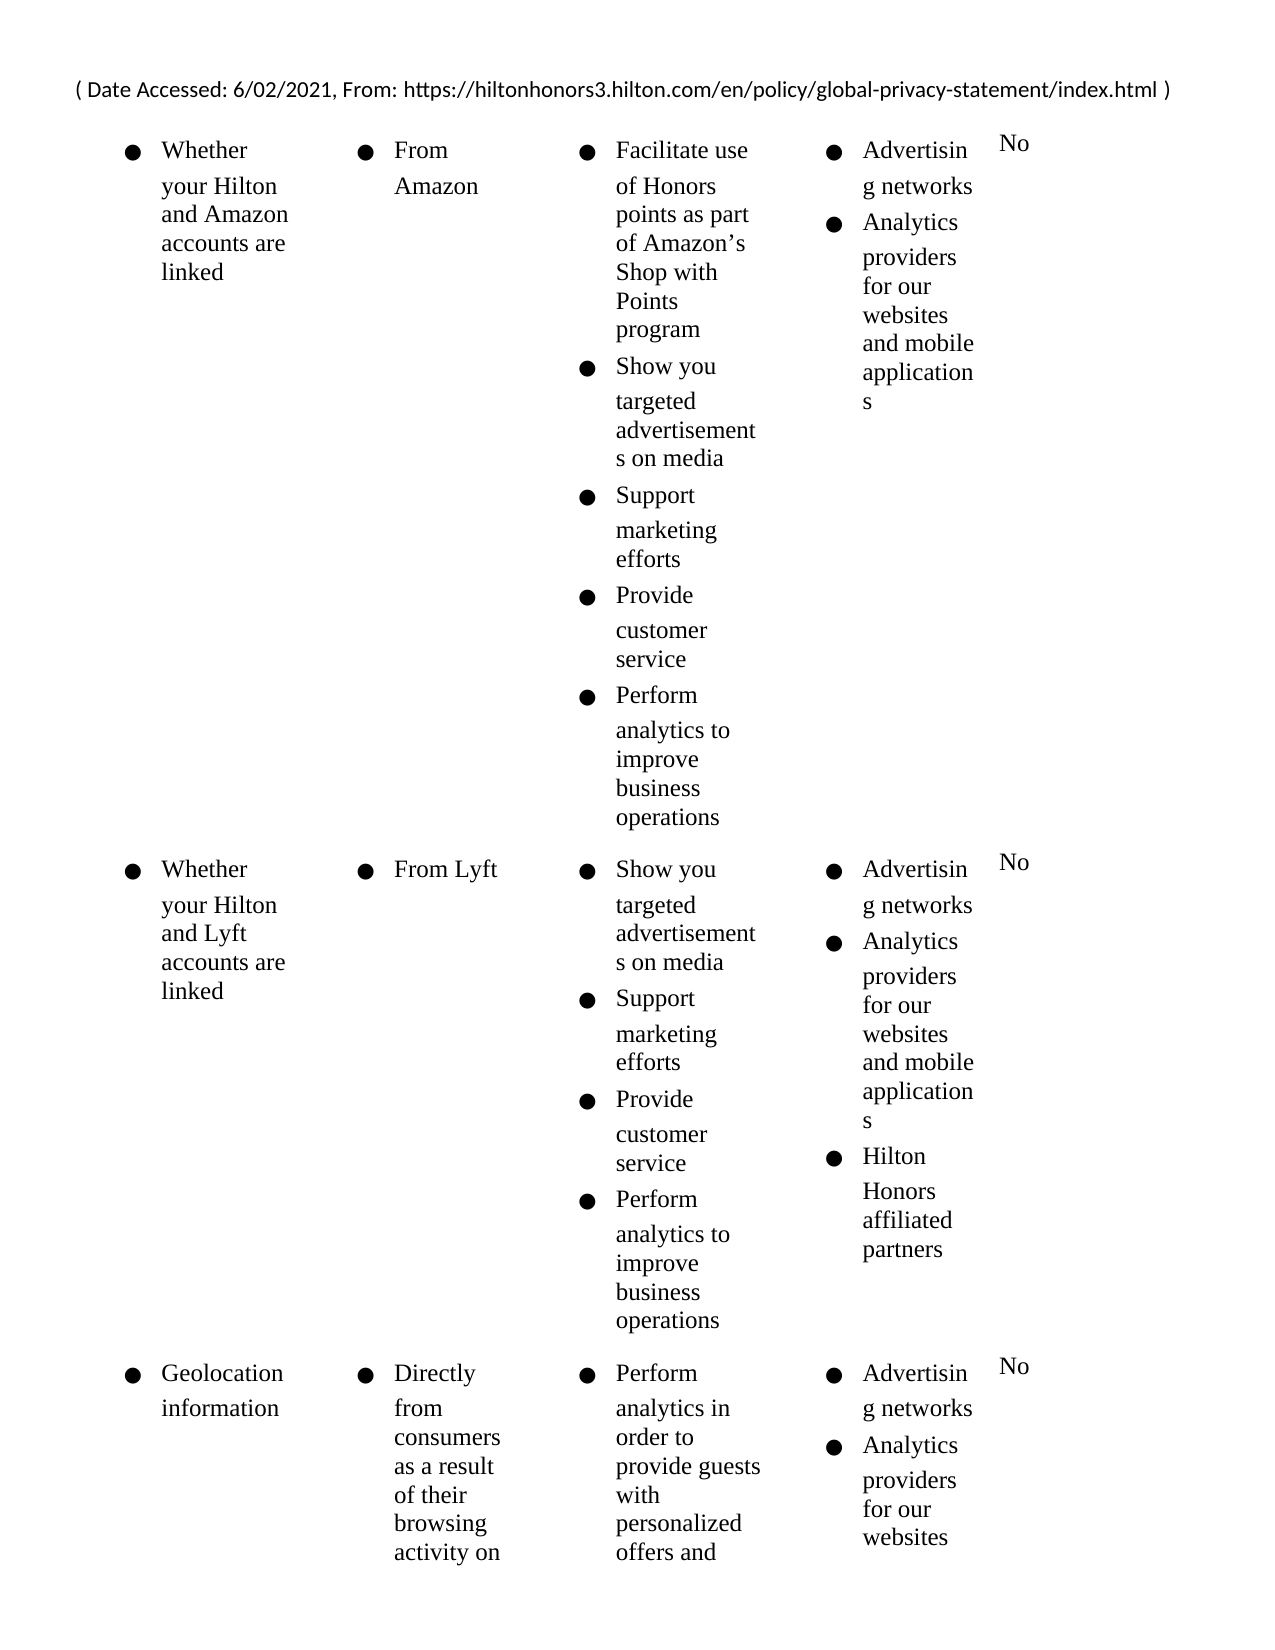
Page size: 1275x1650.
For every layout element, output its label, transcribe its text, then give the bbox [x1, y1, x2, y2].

table_cell No [988, 847, 1200, 1351]
table_cell From Lyft [308, 847, 529, 1351]
table_cell Advertising networks Analytics providers for our websites and mobile applications Hilton Honors affiliated partners [776, 847, 988, 1351]
table_cell No [988, 1351, 1200, 1566]
table_cell Whether your Hilton and Amazon accounts are linked [75, 128, 308, 847]
table_cell Whether your Hilton and Lyft accounts are linked [75, 847, 308, 1351]
table_cell Show you targeted advertisements on media Support marketing efforts Provide customer service Perform analytics to improve business operations [529, 847, 776, 1351]
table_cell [529, 1351, 776, 1566]
table_cell From Amazon [308, 128, 529, 847]
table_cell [776, 1351, 988, 1566]
table_cell No [988, 128, 1200, 847]
table_cell Facilitate use of Honors points as part of Amazon’s Shop with Points program Show you targeted advertisements on media Support marketing efforts Provide customer service Perform analytics to improve business operations [529, 128, 776, 847]
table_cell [308, 1351, 529, 1566]
table_cell Advertising networks Analytics providers for our websites and mobile applications [776, 128, 988, 847]
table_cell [75, 1351, 308, 1566]
